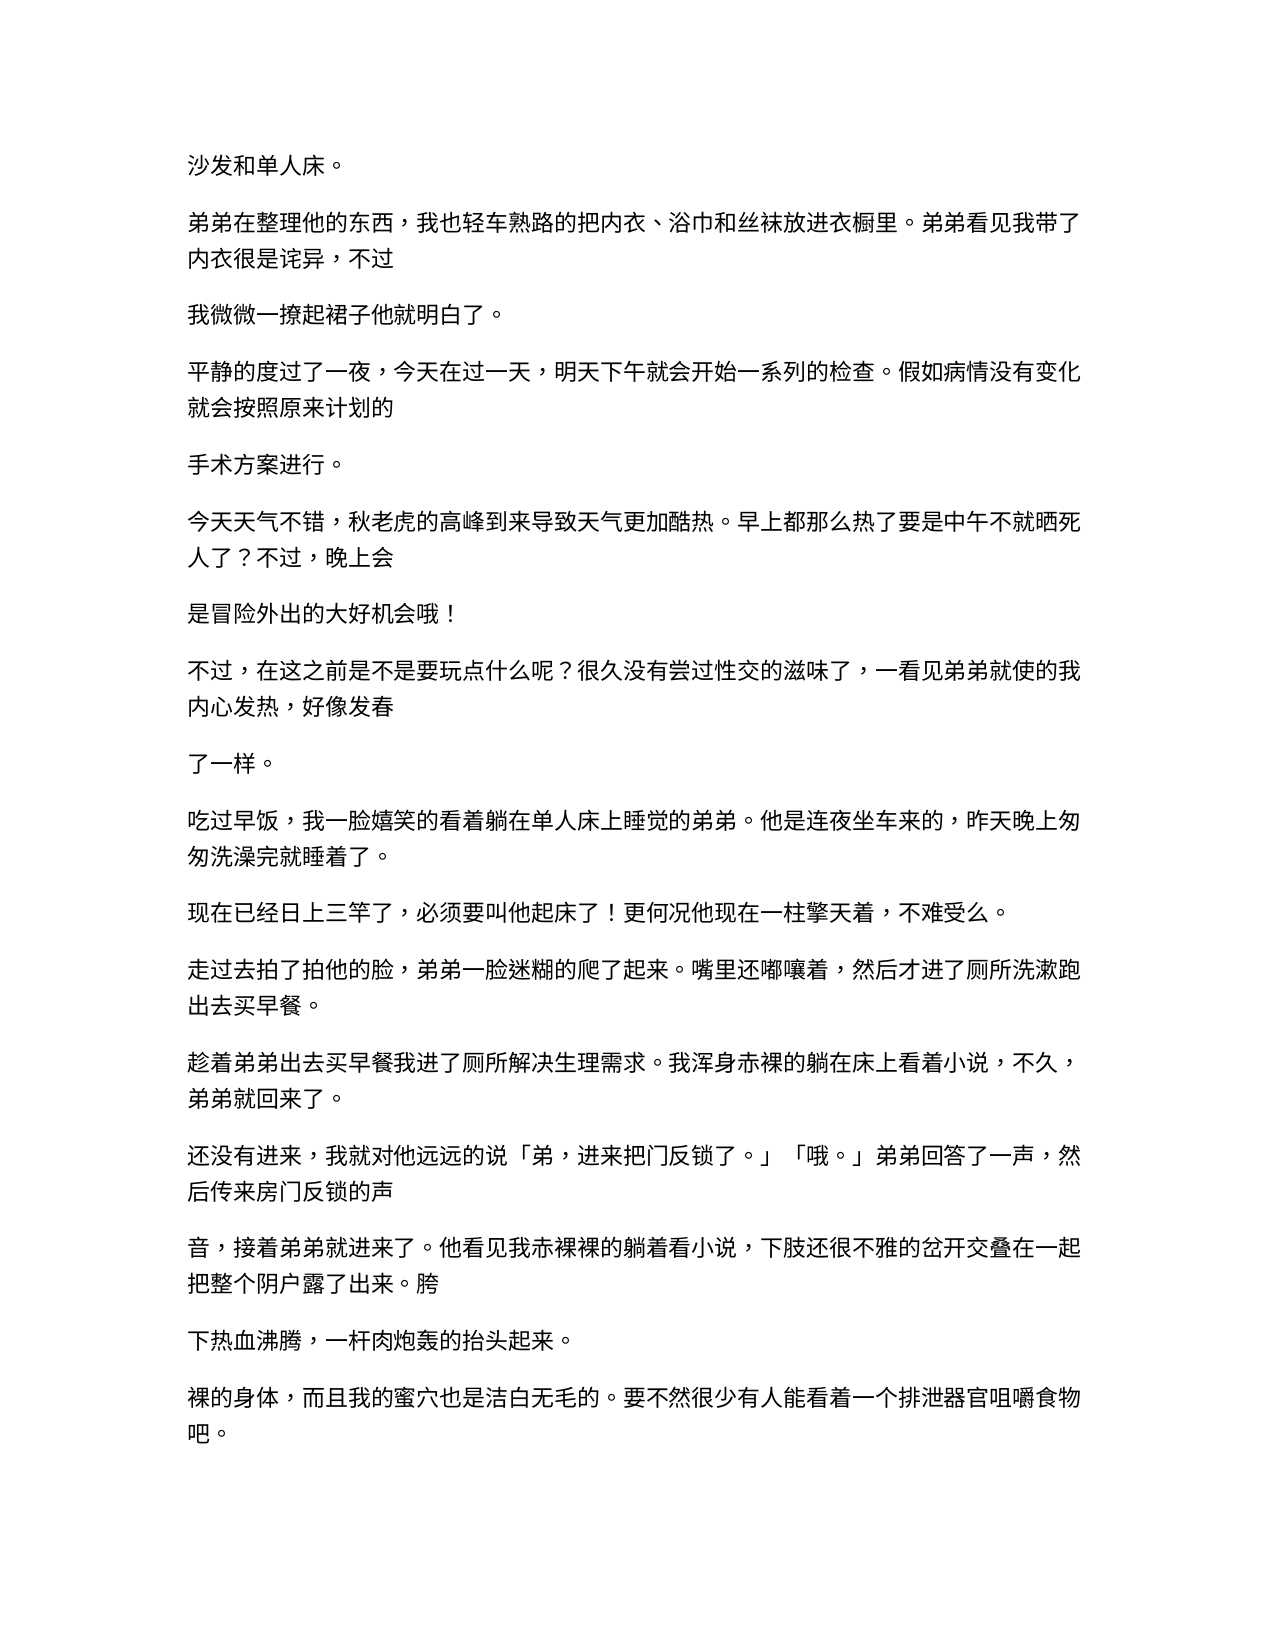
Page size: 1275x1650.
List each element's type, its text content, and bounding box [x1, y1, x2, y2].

text 手术方案进行。 [187, 449, 1087, 480]
text 了一样。 [187, 748, 1087, 779]
text 平静的度过了一夜，今天在过一天，明天下午就会开始一系列的检查。假如病情没有变化就会按照原来计划的 [187, 356, 1087, 423]
text 沙发和单人床。 [187, 150, 1087, 181]
text 不过，在这之前是不是要玩点什么呢？很久没有尝过性交的滋味了，一看见弟弟就使的我内心发热，好像发春 [187, 655, 1087, 722]
text 走过去拍了拍他的脸，弟弟一脸迷糊的爬了起来。嘴里还嘟嚷着，然后才进了厕所洗漱跑出去买早餐。 [187, 954, 1087, 1021]
text 趁着弟弟出去买早餐我进了厕所解决生理需求。我浑身赤裸的躺在床上看着小说，不久，弟弟就回来了。 [187, 1047, 1087, 1114]
text 现在已经日上三竿了，必须要叫他起床了！更何况他现在一柱擎天着，不难受么。 [187, 897, 1087, 929]
text 吃过早饭，我一脸嬉笑的看着躺在单人床上睡觉的弟弟。他是连夜坐车来的，昨天晚上匆匆洗澡完就睡着了。 [187, 805, 1087, 872]
text 还没有进来，我就对他远远的说「弟，进来把门反锁了。」「哦。」弟弟回答了一声，然后传来房门反锁的声 [187, 1139, 1087, 1207]
text 音，接着弟弟就进来了。他看见我赤裸裸的躺着看小说，下肢还很不雅的岔开交叠在一起把整个阴户露了出来。胯 [187, 1232, 1087, 1299]
text 我微微一撩起裙子他就明白了。 [187, 299, 1087, 331]
text 裸的身体，而且我的蜜穴也是洁白无毛的。要不然很少有人能看着一个排泄器官咀嚼食物吧。 [187, 1382, 1087, 1449]
text 弟弟在整理他的东西，我也轻车熟路的把内衣、浴巾和丝袜放进衣橱里。弟弟看见我带了内衣很是诧异，不过 [187, 207, 1087, 274]
text 下热血沸腾，一杆肉炮轰的抬头起来。 [187, 1325, 1087, 1356]
text 今天天气不错，秋老虎的高峰到来导致天气更加酷热。早上都那么热了要是中午不就晒死人了？不过，晚上会 [187, 506, 1087, 573]
text 是冒险外出的大好机会哦！ [187, 598, 1087, 630]
